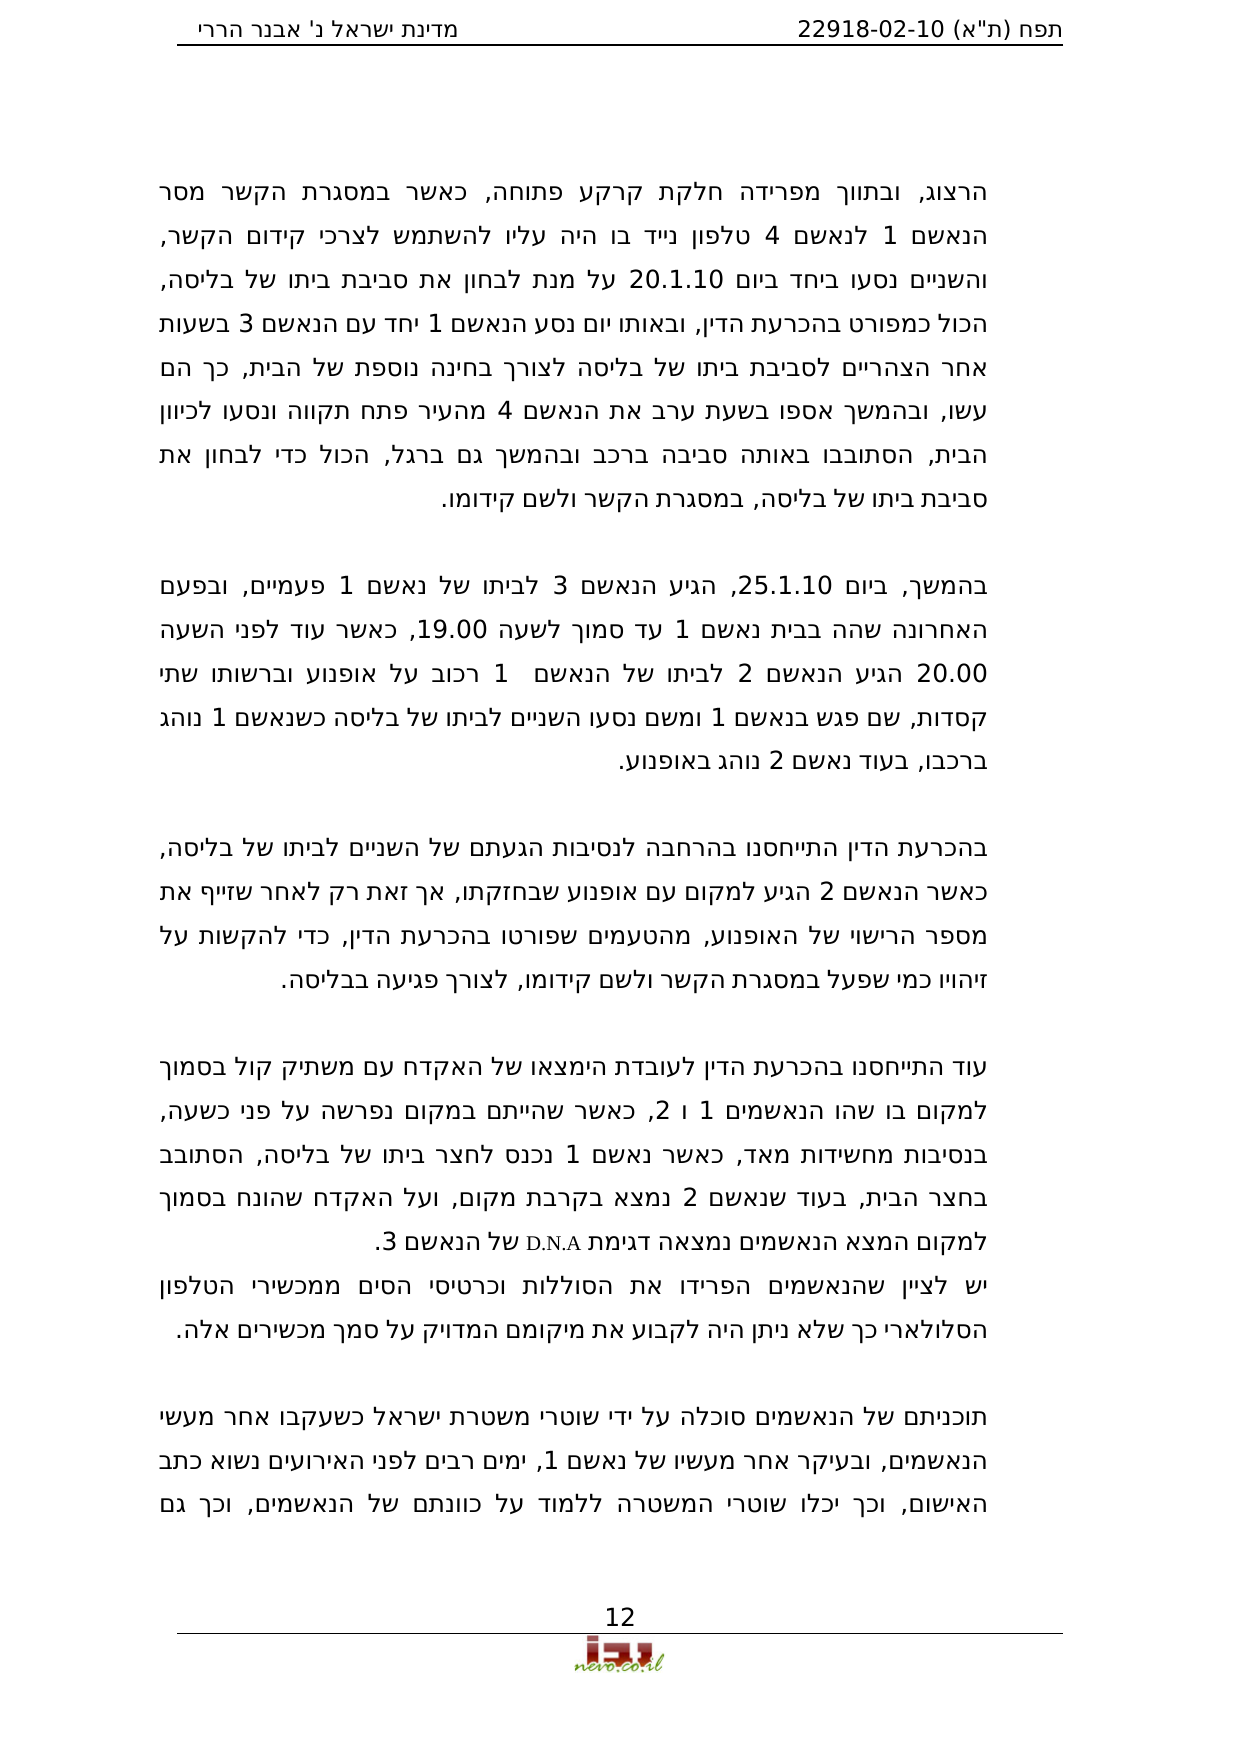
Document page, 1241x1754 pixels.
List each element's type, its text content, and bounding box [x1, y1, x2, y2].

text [158, 177, 1063, 513]
text עוד התייחסנו בהכרעת הדין לעובדת הימצאו של האקדח עם משתיק קול בסמוך למקום בו שהו הנאשמים 1 ו 2, כאשר שהייתם במקום נפרשה על פני כשעה, בנסיבות מחשידות מאד, כאשר נאשם 1 נכנס לחצר ביתו של בליסה, הסתובב בחצר הבית, בעוד שנאשם 2 נמצא בקרבת מקום, ועל האקדח שהונח בסמוך למקום המצא הנאשמים נמצאה דגימת D.N.A של הנאשם 3. [158, 1052, 988, 1257]
text יש לציין שהנאשמים הפרידו את הסוללות וכרטיסי הסים ממכשירי הטלפון הסלולארי כך שלא ניתן היה לקבוע את מיקומם המדויק על סמך מכשירים אלה. [158, 1271, 988, 1344]
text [158, 1402, 988, 1519]
text בהמשך, ביום 25.1.10, הגיע הנאשם 3 לביתו של נאשם 1 פעמיים, ובפעם האחרונה שהה בבית נאשם 1 עד סמוך לשעה 19.00, כאשר עוד לפני השעה 20.00 הגיע הנאשם 2 לביתו של הנאשם 1 רכוב על אופנוע וברשותו שתי קסדות, שם פגש בנאשם 1 ומשם נסעו השניים לביתו של בליסה כשנאשם 1 נוהג ברכבו, בעוד נאשם 2 נוהג באופנוע. [158, 571, 1063, 776]
text בהכרעת הדין התייחסנו בהרחבה לנסיבות הגעתם של השניים לביתו של בליסה, כאשר הנאשם 2 הגיע למקום עם אופנוע שבחזקתו, אך זאת רק לאחר שזייף את מספר הרישוי של האופנוע, מהטעמים שפורטו בהכרעת הדין, כדי להקשות על זיהויו כמי שפעל במסגרת הקשר ולשם קידומו, לצורך פגיעה בבליסה. [158, 833, 1063, 994]
picture [574, 1635, 666, 1673]
